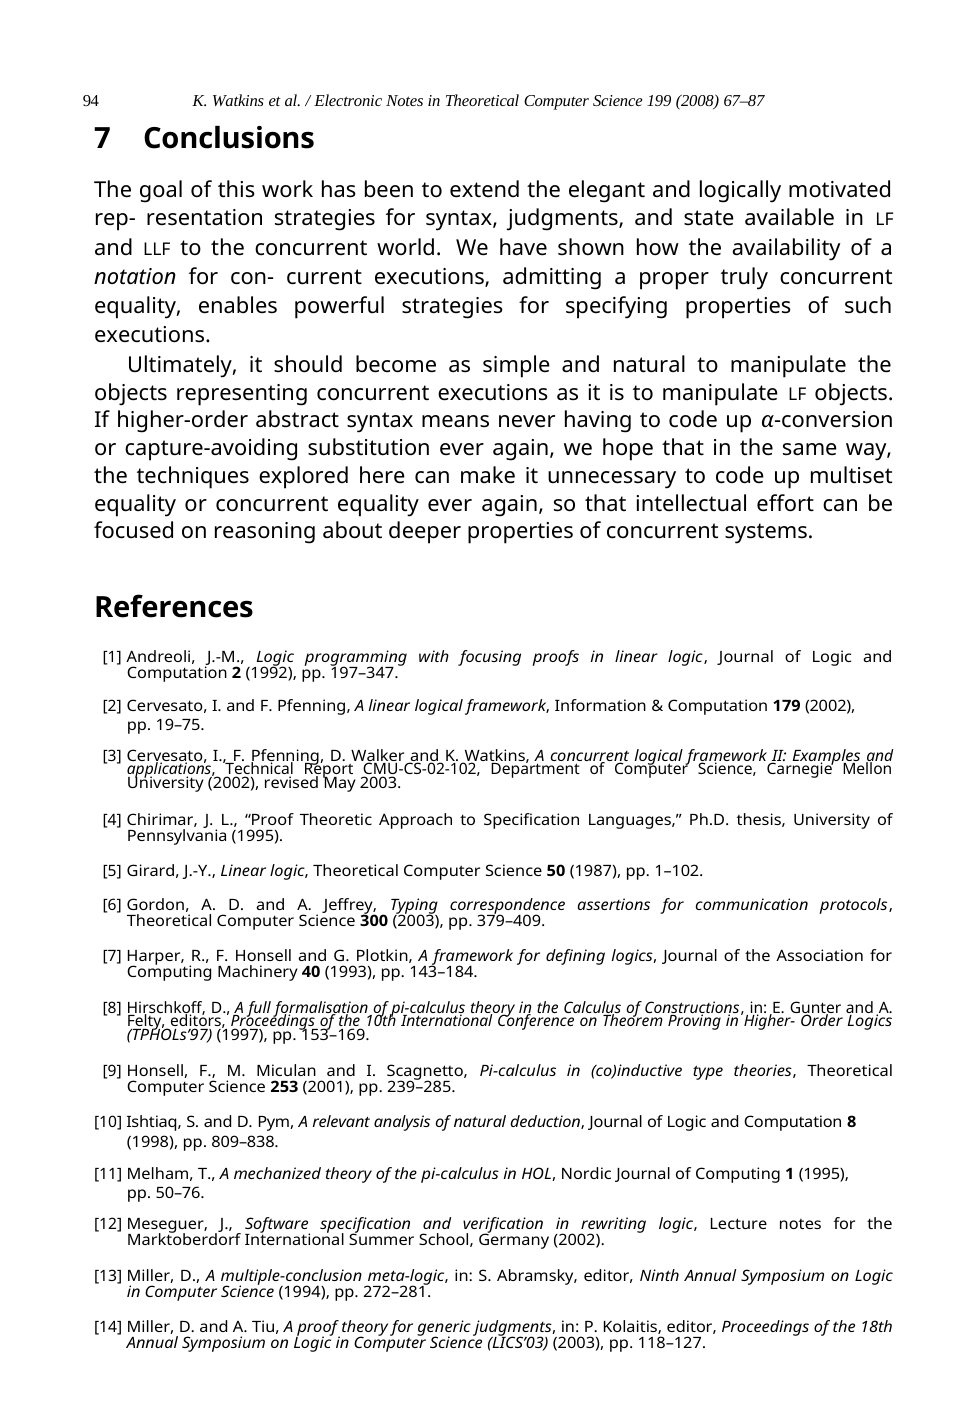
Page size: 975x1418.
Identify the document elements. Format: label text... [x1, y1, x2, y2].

list Meseguer, J., Software specification and verification in rewriting logic, Lecture notes for the Marktoberdorf International Summer School, Germany (2002). [94, 1216, 893, 1250]
text Ultimately, it should become as simple and natural to manipulate the objects representing concurrent executions as it is to manipulate lf objects. If higher-order abstract syntax means never having to code up α-conversion or capture-avoiding substitution ever again, we hope that in the same way, the techniques explored here can make it unnecessary to code up multiset equality or concurrent equality ever again, so that intellectual effort can be focused on reasoning about deeper properties of concurrent systems. [94, 350, 893, 544]
list Cervesato, I. and F. Pfenning, A linear logical framework, Information & Computation 179 (2002), [102, 697, 904, 716]
subtitle References [94, 587, 904, 626]
list Girard, J.-Y., Linear logic, Theoretical Computer Science 50 (1987), pp. 1–102. [102, 859, 904, 881]
list Andreoli, J.-M., Logic programming with focusing proofs in linear logic, Journal of Logic and Computation 2 (1992), pp. 197–347. [102, 649, 893, 683]
list Cervesato, I., F. Pfenning, D. Walker and K. Watkins, A concurrent logical framework II: Examples and applications, Technical Report CMU-CS-02-102, Department of Computer Science, Carnegie Mellon University (2002), revised May 2003. [102, 750, 893, 793]
text (1998), pp. 809–838. [127, 1131, 904, 1151]
text The goal of this work has been to extend the elegant and logically motivated rep- resentation strategies for syntax, judgments, and state available in lf and llf to the concurrent world. We have shown how the availability of a notation for con- current executions, admitting a proper truly concurrent equality, enables powerful strategies for specifying properties of such executions. [94, 174, 893, 349]
list Miller, D. and A. Tiu, A proof theory for generic judgments, in: P. Kolaitis, editor, Proceedings of the 18th Annual Symposium on Logic in Computer Science (LICS’03) (2003), pp. 118–127. [94, 1319, 893, 1353]
list Chirimar, J. L., “Proof Theoretic Approach to Specification Languages,” Ph.D. thesis, University of Pennsylvania (1995). [102, 811, 893, 846]
list Honsell, F., M. Miculan and I. Scagnetto, Pi-calculus in (co)inductive type theories, Theoretical Computer Science 253 (2001), pp. 239–285. [102, 1063, 893, 1097]
subtitle Conclusions [94, 117, 904, 157]
list Ishtiaq, S. and D. Pym, A relevant analysis of natural deduction, Journal of Logic and Computation 8 [94, 1111, 904, 1131]
list Gordon, A. D. and A. Jeffrey, Typing correspondence assertions for communication protocols, Theoretical Computer Science 300 (2003), pp. 379–409. [102, 897, 893, 931]
list Melham, T., A mechanized theory of the pi-calculus in HOL, Nordic Journal of Computing 1 (1995), [94, 1164, 904, 1183]
list Harper, R., F. Honsell and G. Plotkin, A framework for defining logics, Journal of the Association for Computing Machinery 40 (1993), pp. 143–184. [102, 948, 893, 982]
list Hirschkoff, D., A full formalisation of pi-calculus theory in the Calculus of Constructions, in: E. Gunter and A. Felty, editors, Proceedings of the 10th International Conference on Theorem Proving in Higher- Order Logics (TPHOLs’97) (1997), pp. 153–169. [102, 1002, 893, 1045]
list Miller, D., A multiple-conclusion meta-logic, in: S. Abramsky, editor, Ninth Annual Symposium on Logic in Computer Science (1994), pp. 272–281. [94, 1267, 893, 1302]
text pp. 19–75. [127, 716, 904, 734]
text pp. 50–76. [127, 1183, 904, 1202]
